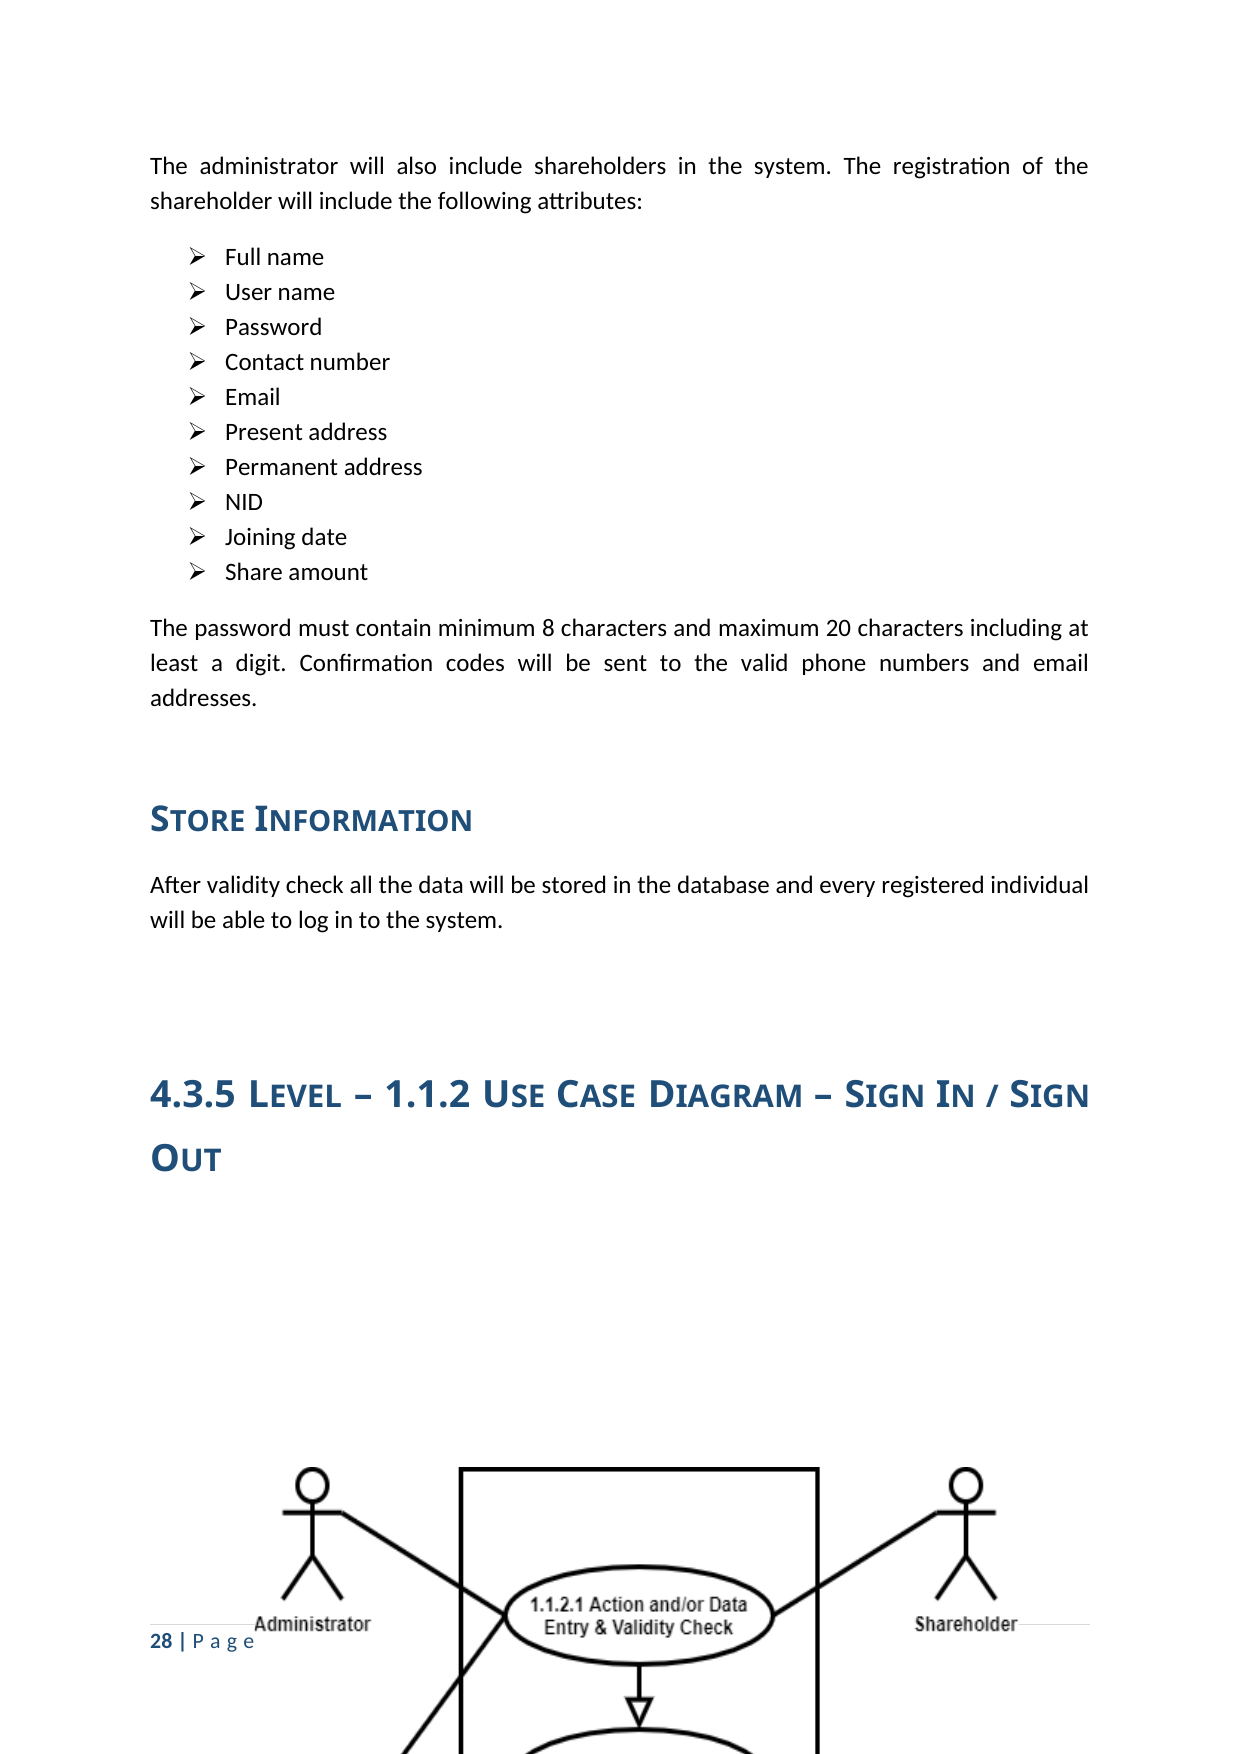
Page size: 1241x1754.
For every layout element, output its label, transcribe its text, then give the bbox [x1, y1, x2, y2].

list Share amount [187, 556, 1090, 586]
list Contact number [187, 346, 1090, 376]
list User name [187, 276, 1090, 306]
text The administrator will also include shareholders in the system. The registration of the shareholder will include the following attributes: [150, 150, 1090, 216]
text The password must contain minimum 8 characters and maximum 20 characters including at least a digit. Confirmation codes will be sent to the valid phone numbers and email addresses. [150, 612, 1090, 712]
list Joining date [187, 521, 1090, 551]
picture [254, 1467, 1019, 1754]
list Present address [187, 416, 1090, 446]
list Email [187, 381, 1090, 411]
text After validity check all the data will be stored in the database and every registered individual will be able to log in to the system. [150, 869, 1090, 935]
list Password [187, 311, 1090, 341]
list Full name [187, 241, 1090, 271]
text STORE INFORMATION [150, 793, 1090, 842]
list NID [187, 486, 1090, 516]
list Permanent address [187, 451, 1090, 481]
text 4.3.5 LEVEL – 1.1.2 USE CASE DIAGRAM – SIGN IN / SIGN OUT [150, 1068, 1090, 1182]
